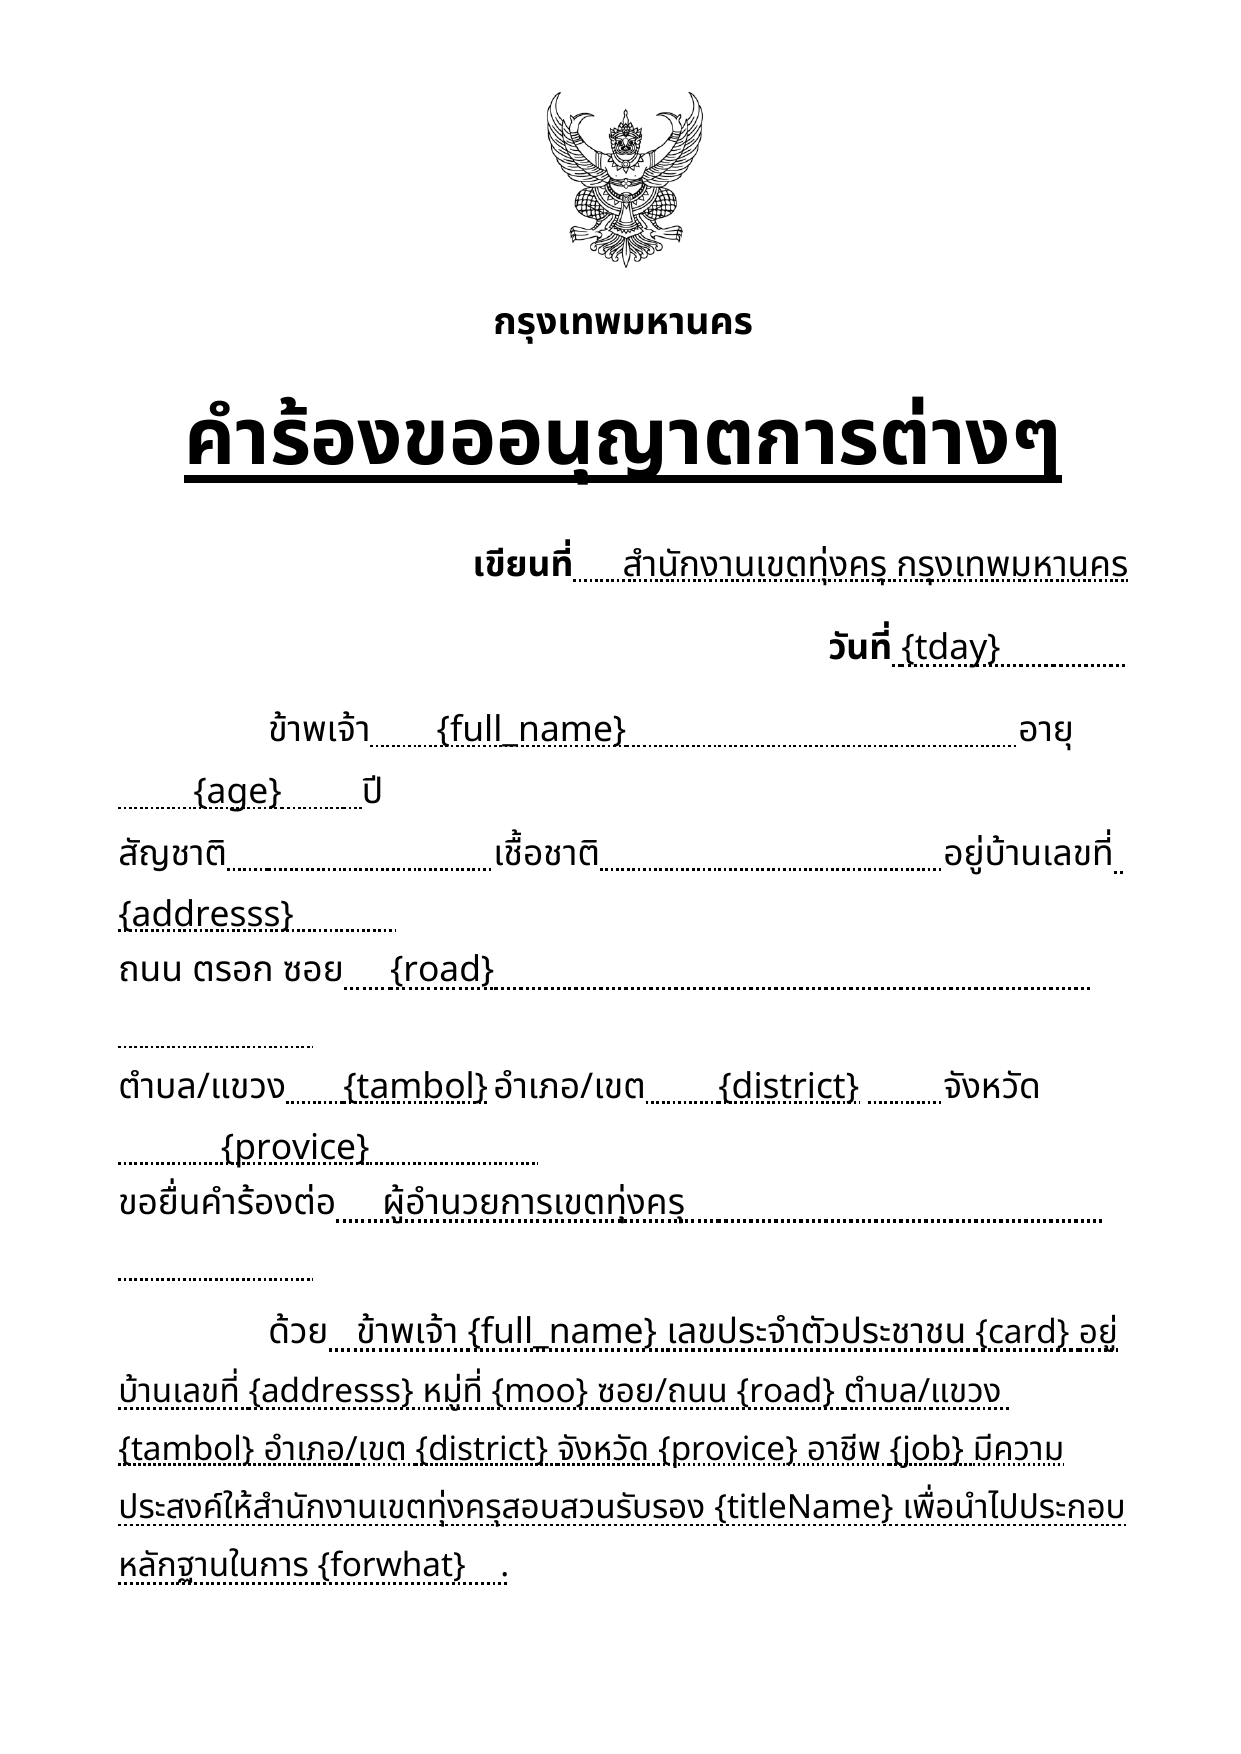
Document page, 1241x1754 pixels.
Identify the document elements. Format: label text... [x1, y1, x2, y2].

picture [545, 92, 704, 269]
text คำร้องขออนุญาตการต่างๆ [118, 381, 1128, 500]
text ข้าพเจ้า {full_name} อายุ {age} ปี [118, 704, 1128, 820]
text สัญชาติ เชื้อชาติ อยู่บ้านเลขที่ {addresss} . [118, 828, 1128, 937]
text ด้วย ข้าพเจ้า {full_name} เลขประจำตัวประชาชน {card} อยู่บ้านเลขที่ {addresss} หมู่ที่ {moo} ซอย/ถนน {road} ตำบล/แขวง {tambol} อำเภอ/เขต {district} จังหวัด {provice} อาชีพ {job} มีความประสงค์ให้สำนักงานเขตทุ่งครุสอบสวนรับรอง {titleName} เพื่อนำไปประกอบหลักฐานในการ {forwhat} . [118, 1305, 1128, 1592]
text ขอยื่นคำร้องต่อ ผู้อำนวยการเขตทุ่งครุ . [118, 1177, 1128, 1286]
text วันที่ {tday} [118, 621, 1128, 675]
text กรุงเทพมหานคร [118, 294, 1128, 351]
text ถนน ตรอก ซอย {road} . [118, 944, 1128, 1053]
text ตำบล/แขวง {tambol} อำเภอ/เขต {district} จังหวัด {provice} . [118, 1060, 1128, 1169]
text เขียนที่ สำนักงานเขตทุ่งครุ กรุงเทพมหานคร [118, 539, 1128, 592]
